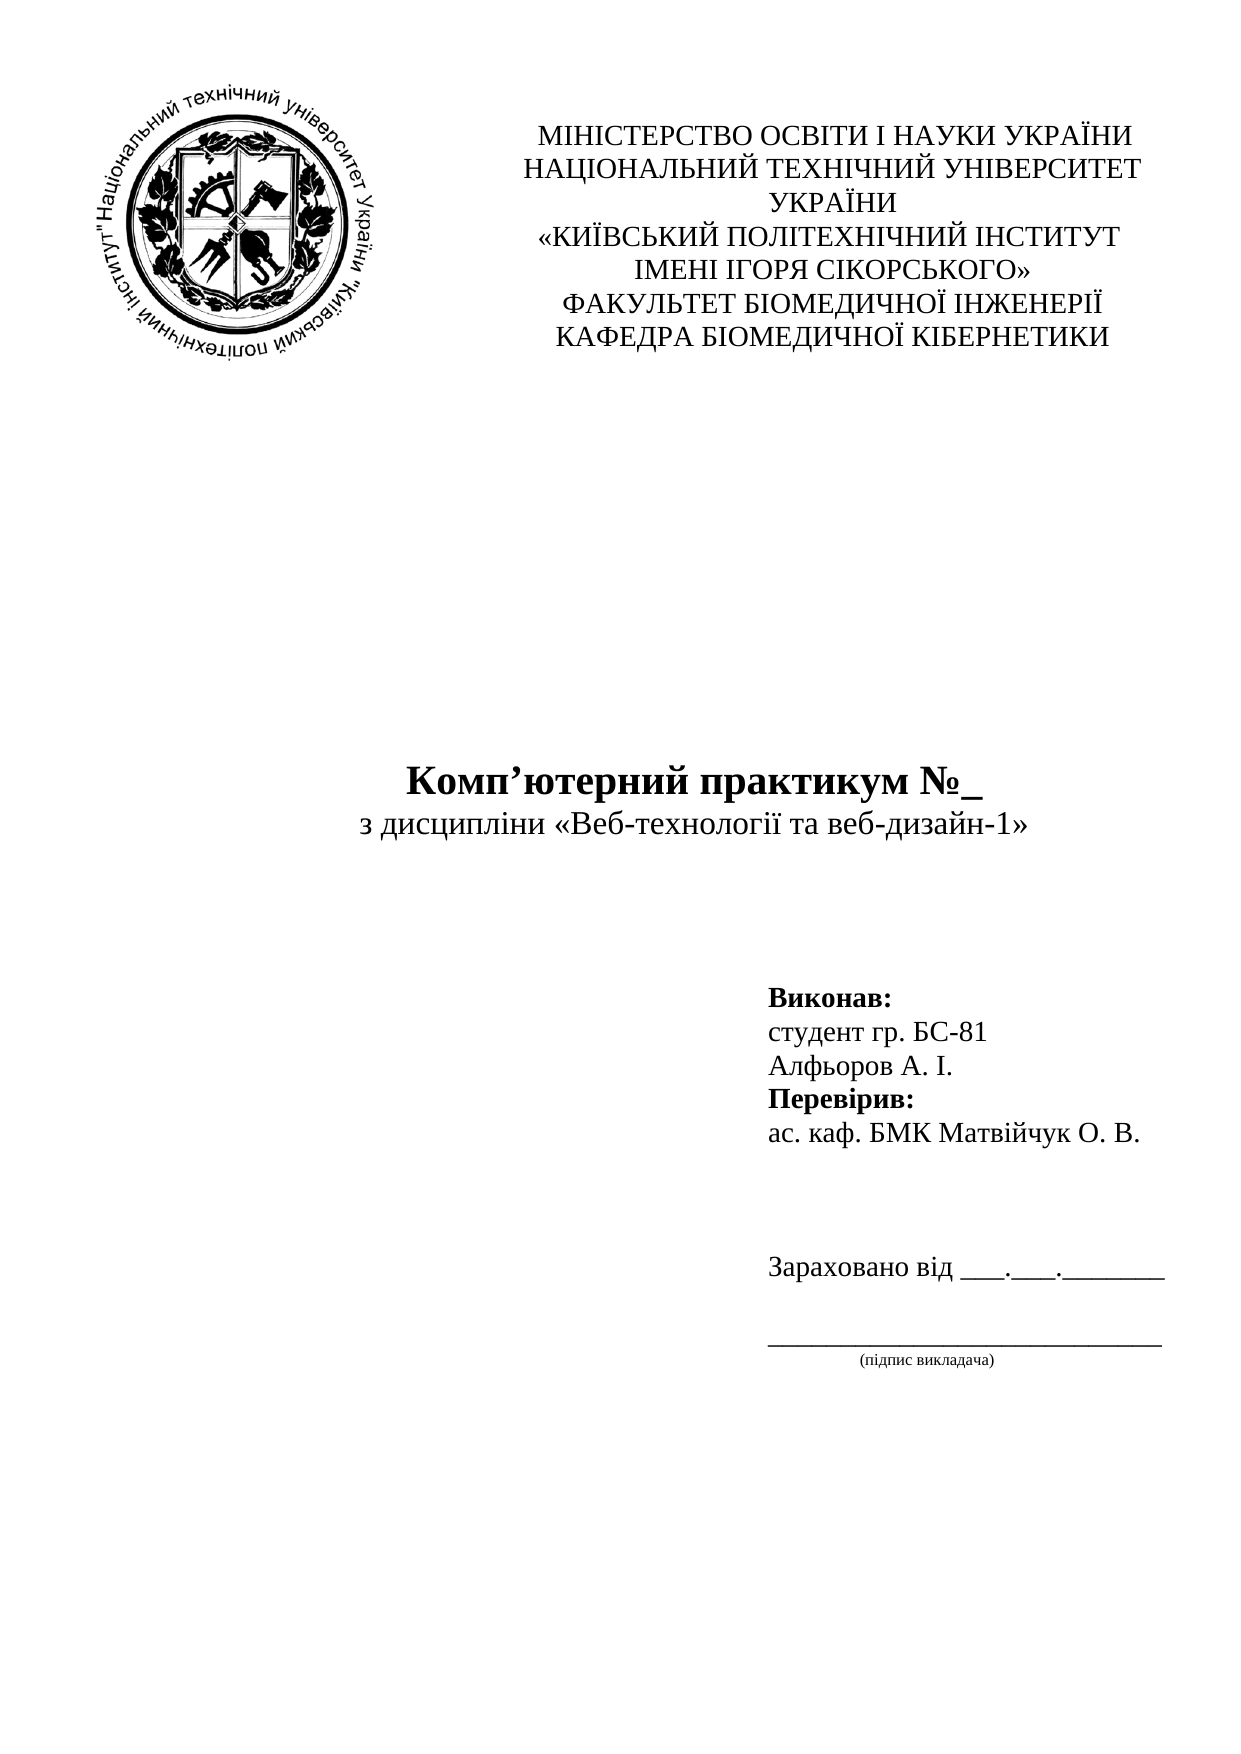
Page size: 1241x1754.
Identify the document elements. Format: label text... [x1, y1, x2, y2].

text Зараховано від ___.___._______ [768, 1249, 1196, 1282]
text Комп’ютерний практикум №_ [236, 755, 1152, 803]
text з дисципліни «Веб-технології та веб-дизайн-1» [236, 803, 1152, 842]
picture [92, 79, 377, 364]
text Алфьоров А. І. [768, 1048, 1152, 1081]
text ___________________________ [768, 1316, 1196, 1349]
text Виконав: [768, 981, 1152, 1014]
text (підпис викладача) [768, 1349, 1196, 1369]
text «КИЇВСЬКИЙ ПОЛІТЕХНІЧНИЙ ІНСТИТУТ ІМЕНІ ІГОРЯ СІКОРСЬКОГО» [377, 219, 1152, 286]
text МІНІСТЕРСТВО ОСВІТИ I НАУКИ УКРАЇНИ [377, 118, 1152, 152]
text КАФЕДРА БІОМЕДИЧНОЇ КІБЕРНЕТИКИ [377, 319, 1152, 353]
text НАЦІОНАЛЬНИЙ ТЕХНІЧНИЙ УНІВЕРСИТЕТ УКРАЇНИ [377, 152, 1152, 219]
text студент гр. БС-81 [768, 1014, 1152, 1048]
text Перевірив: [768, 1081, 1152, 1115]
text ас. каф. БМК Матвійчук О. В. [768, 1115, 1152, 1148]
text ФАКУЛЬТЕТ БІОМЕДИЧНОЇ ІНЖЕНЕРІЇ [377, 286, 1152, 319]
